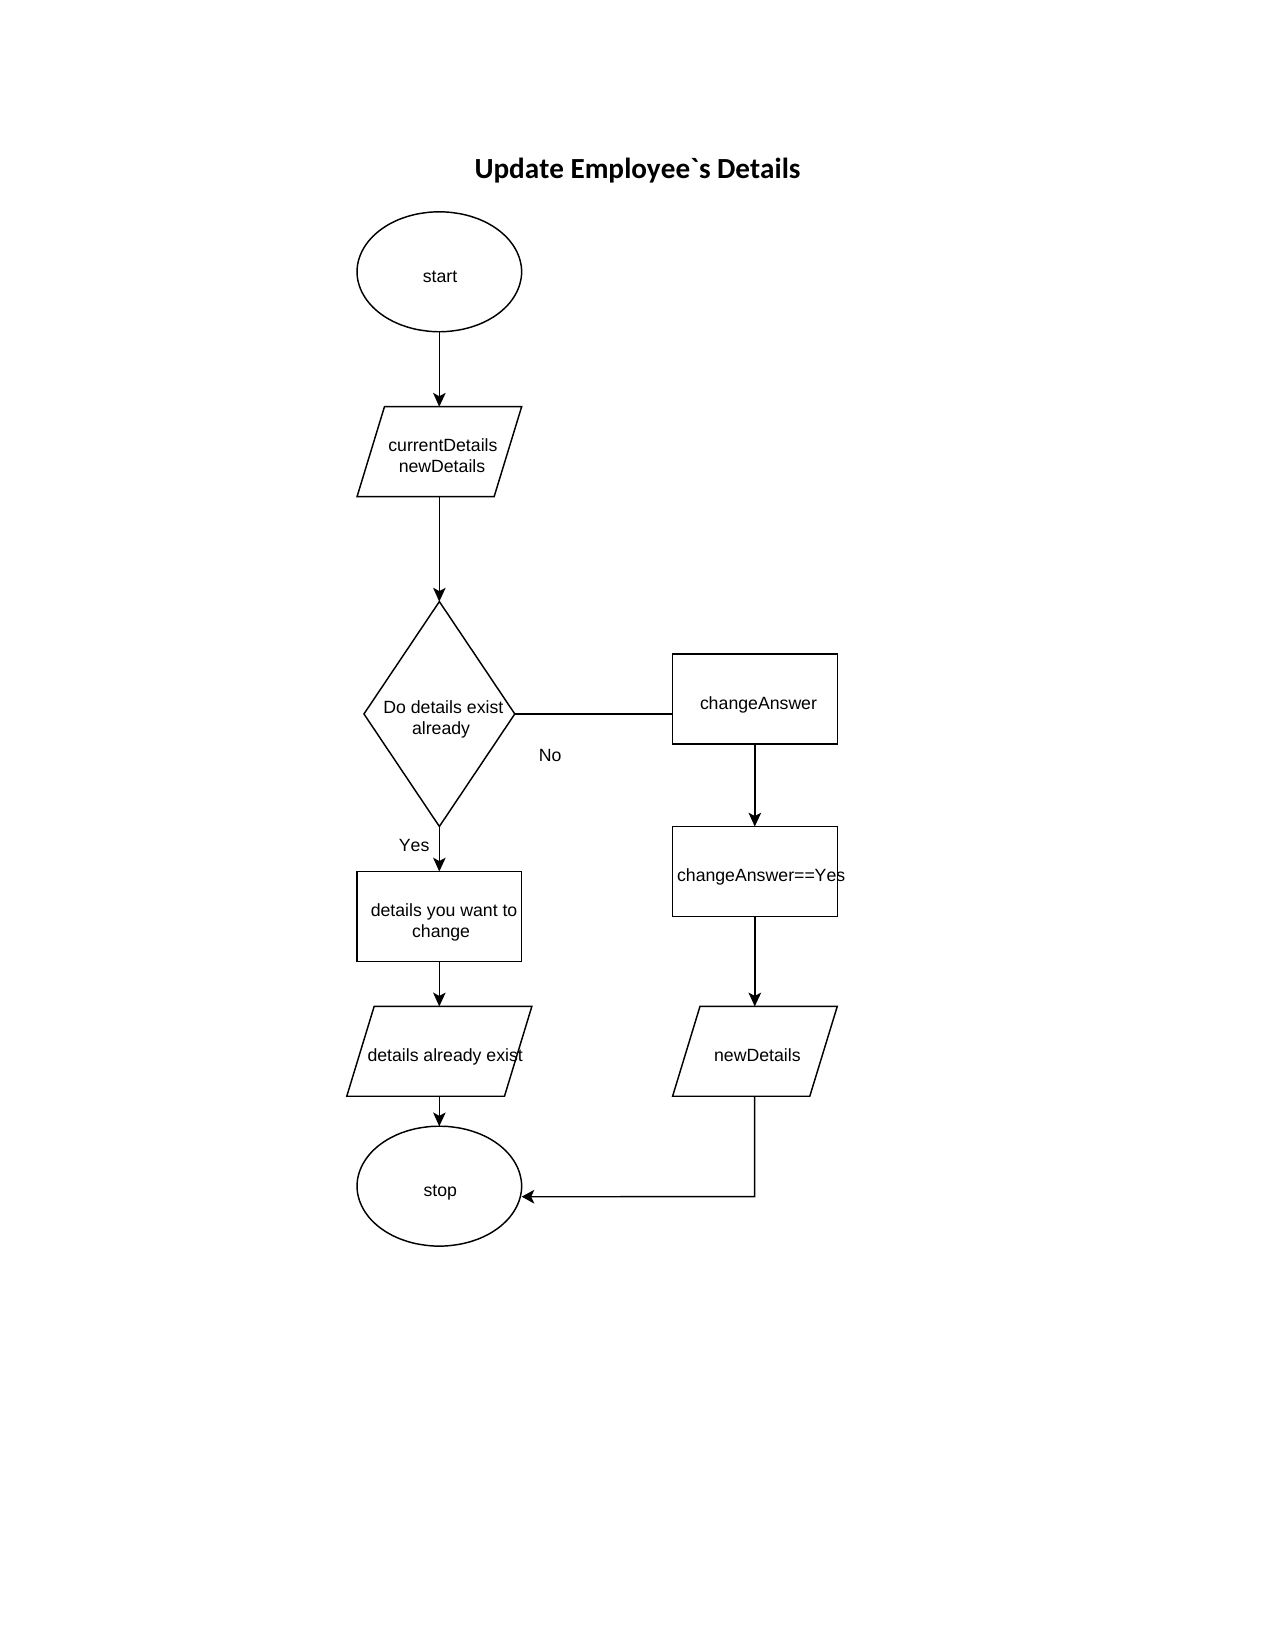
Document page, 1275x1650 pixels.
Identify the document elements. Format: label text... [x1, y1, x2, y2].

text Update Employee`s Details [150, 150, 1125, 186]
